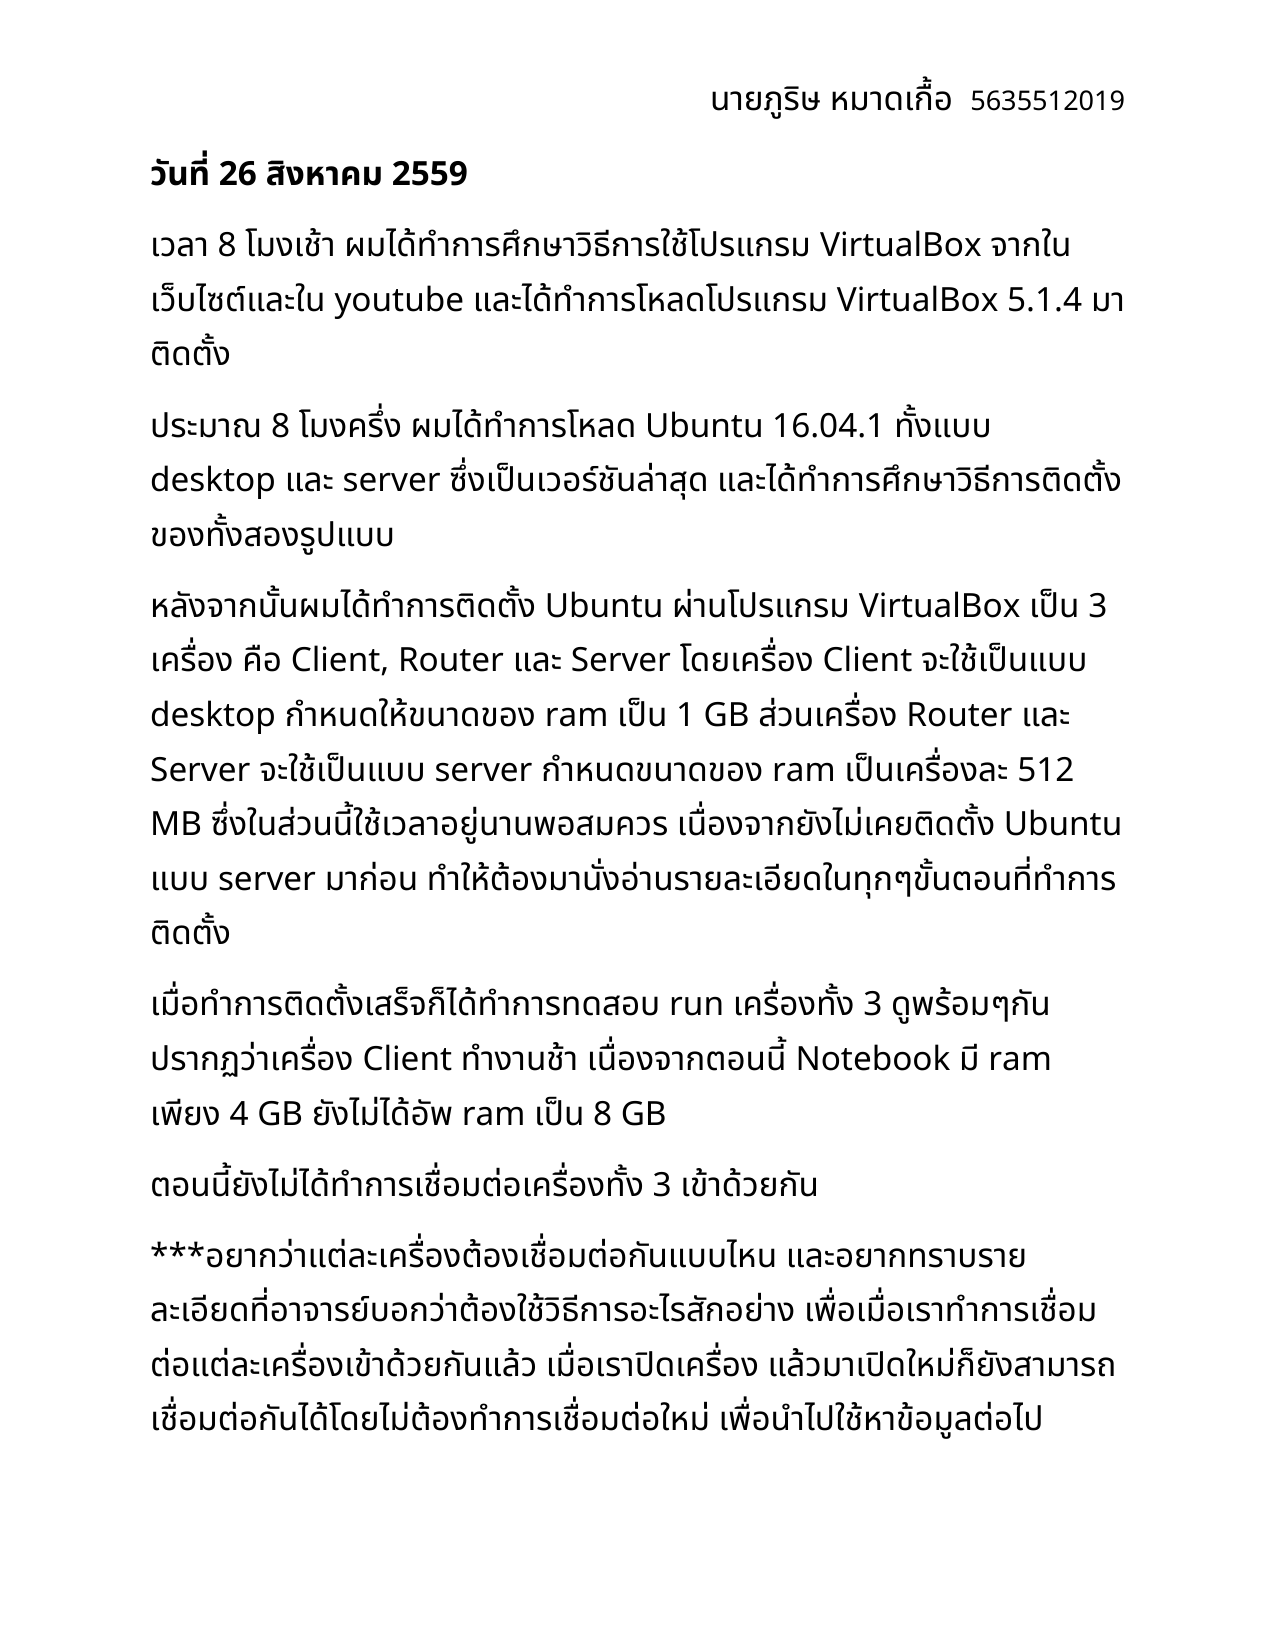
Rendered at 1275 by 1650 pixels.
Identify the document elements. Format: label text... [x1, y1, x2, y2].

text วันที่ 26 สิงหาคม 2559 [150, 150, 1125, 201]
text หลังจากนั้นผมได้ทำการติดตั้ง Ubuntu ผ่านโปรแกรม VirtualBox เป็น 3 เครื่อง คือ Client, Router และ Server โดยเครื่อง Client จะใช้เป็นแบบ desktop กำหนดให้ขนาดของ ram เป็น 1 GB ส่วนเครื่อง Router และ Server จะใช้เป็นแบบ server กำหนดขนาดของ ram เป็นเครื่องละ 512 MB ซึ่งในส่วนนี้ใช้เวลาอยู่นานพอสมควร เนื่องจากยังไม่เคยติดตั้ง Ubuntu แบบ server มาก่อน ทำให้ต้องมานั่งอ่านรายละเอียดในทุกๆขั้นตอนที่ทำการติดตั้ง [150, 582, 1125, 959]
text ประมาณ 8 โมงครึ่ง ผมได้ทำการโหลด Ubuntu 16.04.1 ทั้งแบบ desktop และ server ซึ่งเป็นเวอร์ชันล่าสุด และได้ทำการศึกษาวิธีการติดตั้งของทั้งสองรูปแบบ [150, 401, 1125, 561]
text ตอนนี้ยังไม่ได้ทำการเชื่อมต่อเครื่องทั้ง 3 เข้าด้วยกัน [150, 1161, 1125, 1211]
text เวลา 8 โมงเช้า ผมได้ทำการศึกษาวิธีการใช้โปรแกรม VirtualBox จากในเว็บไซต์และใน youtube และได้ทำการโหลดโปรแกรม VirtualBox 5.1.4 มาติดตั้ง [150, 221, 1125, 381]
text ***อยากว่าแต่ละเครื่องต้องเชื่อมต่อกันแบบไหน และอยากทราบรายละเอียดที่อาจารย์บอกว่าต้องใช้วิธีการอะไรสักอย่าง เพื่อเมื่อเราทำการเชื่อมต่อแต่ละเครื่องเข้าด้วยกันแล้ว เมื่อเราปิดเครื่อง แล้วมาเปิดใหม่ก็ยังสามารถเชื่อมต่อกันได้โดยไม่ต้องทำการเชื่อมต่อใหม่ เพื่อนำไปใช้หาข้อมูลต่อไป [150, 1232, 1125, 1446]
text เมื่อทำการติดตั้งเสร็จก็ได้ทำการทดสอบ run เครื่องทั้ง 3 ดูพร้อมๆกัน ปรากฏว่าเครื่อง Client ทำงานช้า เนื่องจากตอนนี้ Notebook มี ram เพียง 4 GB ยังไม่ได้อัพ ram เป็น 8 GB [150, 980, 1125, 1140]
